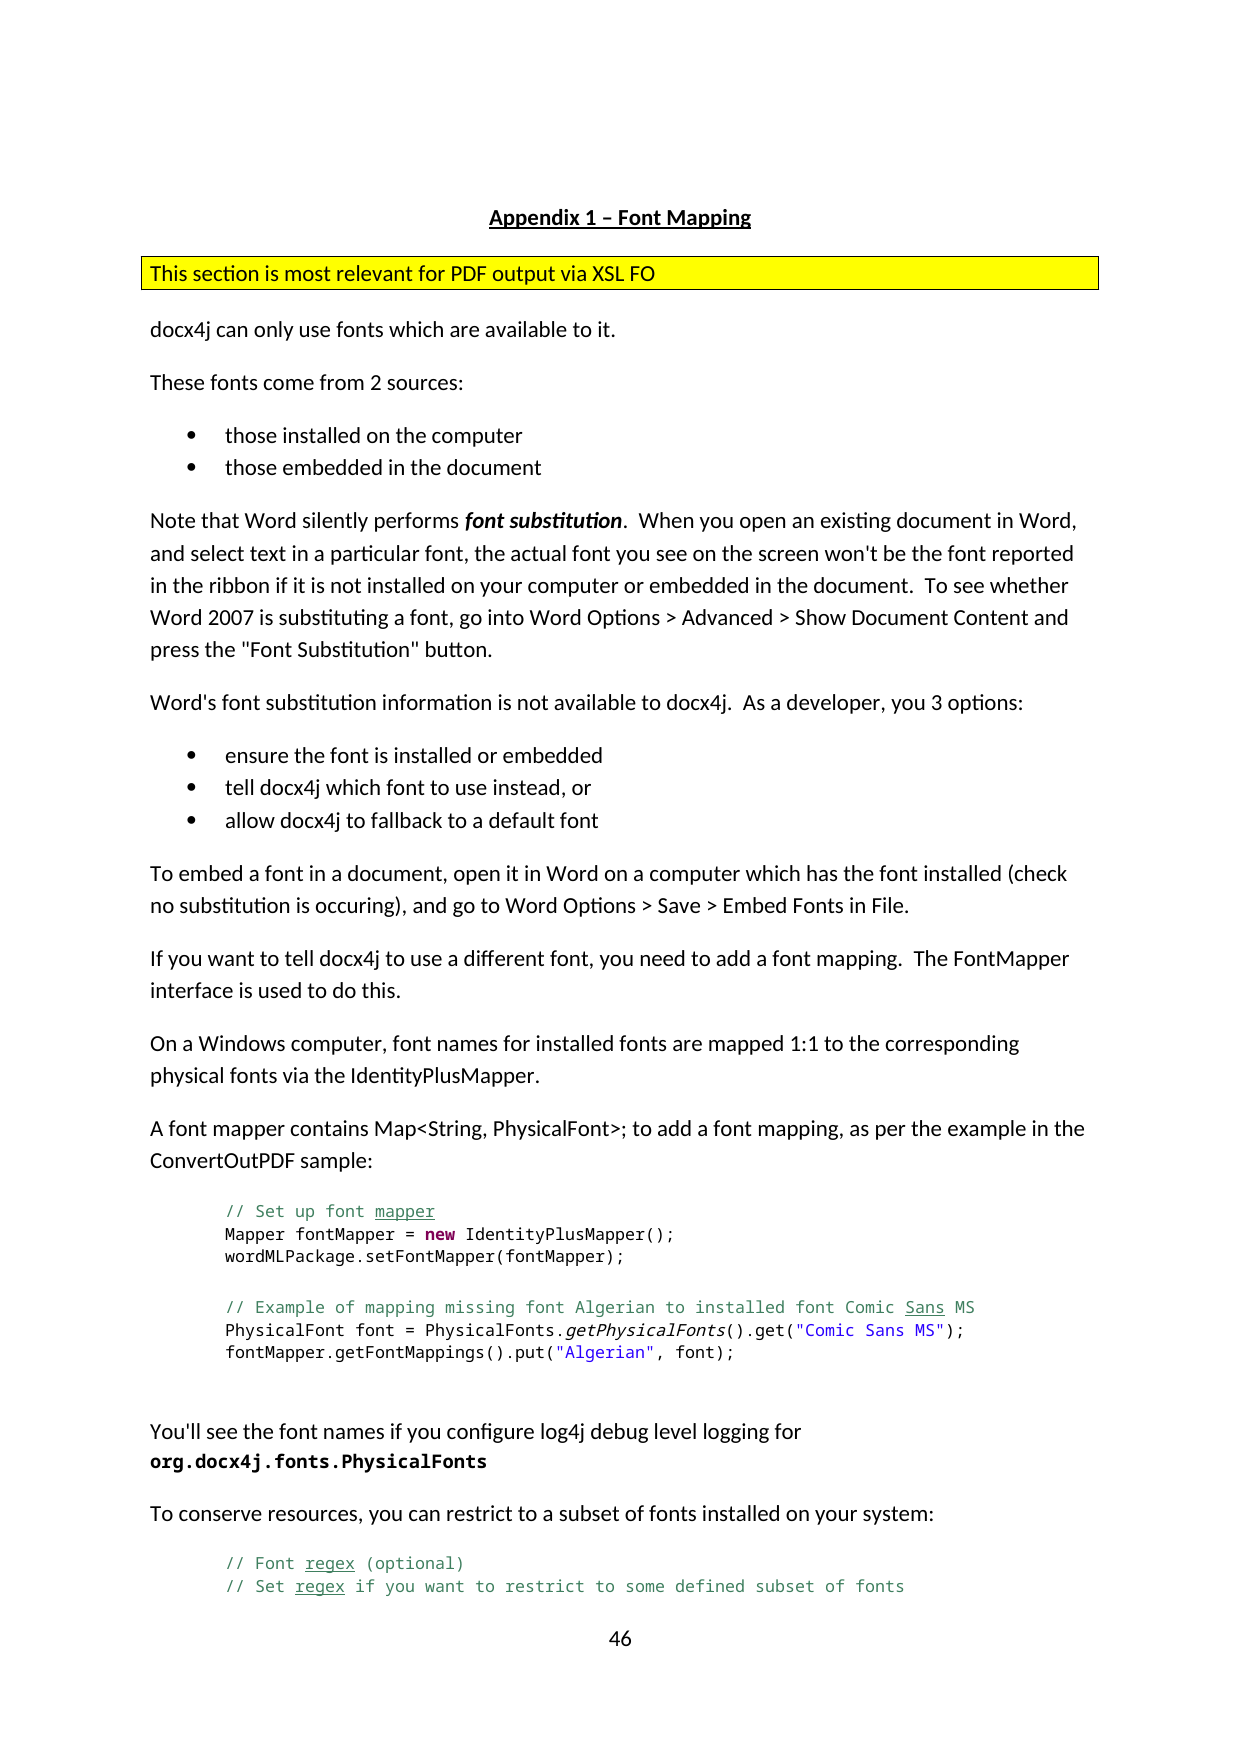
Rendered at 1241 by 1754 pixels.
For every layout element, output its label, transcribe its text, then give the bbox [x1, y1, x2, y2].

text // Example of mapping missing font Algerian to installed font Comic Sans MS [150, 1296, 1090, 1318]
text A font mapper contains Map<String, PhysicalFont>; to add a font mapping, as per the example in the ConvertOutPDF sample: [150, 1114, 1090, 1174]
text // Font regex (optional) [150, 1552, 1090, 1574]
text docx4j can only use fonts which are available to it. [150, 315, 1090, 343]
text Mapper fontMapper = new IdentityPlusMapper(); [150, 1222, 1090, 1245]
text PhysicalFont font = PhysicalFonts.getPhysicalFonts().get("Comic Sans MS"); [150, 1318, 1090, 1341]
list allow docx4j to fallback to a default font [187, 806, 1090, 834]
text To embed a font in a document, open it in Word on a computer which has the font installed (check no substitution is occuring), and go to Word Options > Save > Embed Fonts in File. [150, 859, 1090, 919]
text Word's font substitution information is not available to docx4j. As a developer, you 3 options: [150, 688, 1090, 716]
text On a Windows computer, font names for installed fonts are mapped 1:1 to the corresponding physical fonts via the IdentityPlusMapper. [150, 1029, 1090, 1089]
text // Set up font mapper [150, 1199, 1090, 1222]
list those installed on the computer [187, 421, 1090, 449]
text Appendix 1 – Font Mapping [150, 203, 1090, 231]
text To conserve resources, you can restrict to a subset of fonts installed on your system: [150, 1499, 1090, 1527]
text If you want to tell docx4j to use a different font, you need to add a font mapping. The FontMapper interface is used to do this. [150, 944, 1090, 1004]
text // Set regex if you want to restrict to some defined subset of fonts [150, 1574, 1090, 1597]
text This section is most relevant for PDF output via XSL FO [142, 257, 1098, 289]
text wordMLPackage.setFontMapper(fontMapper); [150, 1245, 1090, 1268]
text These fonts come from 2 sources: [150, 368, 1090, 396]
list those embedded in the document [187, 453, 1090, 482]
list tell docx4j which font to use instead, or [187, 773, 1090, 802]
text You'll see the font names if you configure log4j debug level logging for org.docx4j.fonts.PhysicalFonts [150, 1417, 1090, 1474]
text fontMapper.getFontMappings().put("Algerian", font); [150, 1341, 1090, 1364]
list ensure the font is installed or embedded [187, 741, 1090, 769]
text Note that Word silently performs font substitution. When you open an existing document in Word, and select text in a particular font, the actual font you see on the screen won't be the font reported in the ribbon if it is not installed on your computer or embedded in the document. To see whether Word 2007 is substituting a font, go into Word Options > Advanced > Show Document Content and press the "Font Substitution" button. [150, 507, 1090, 663]
